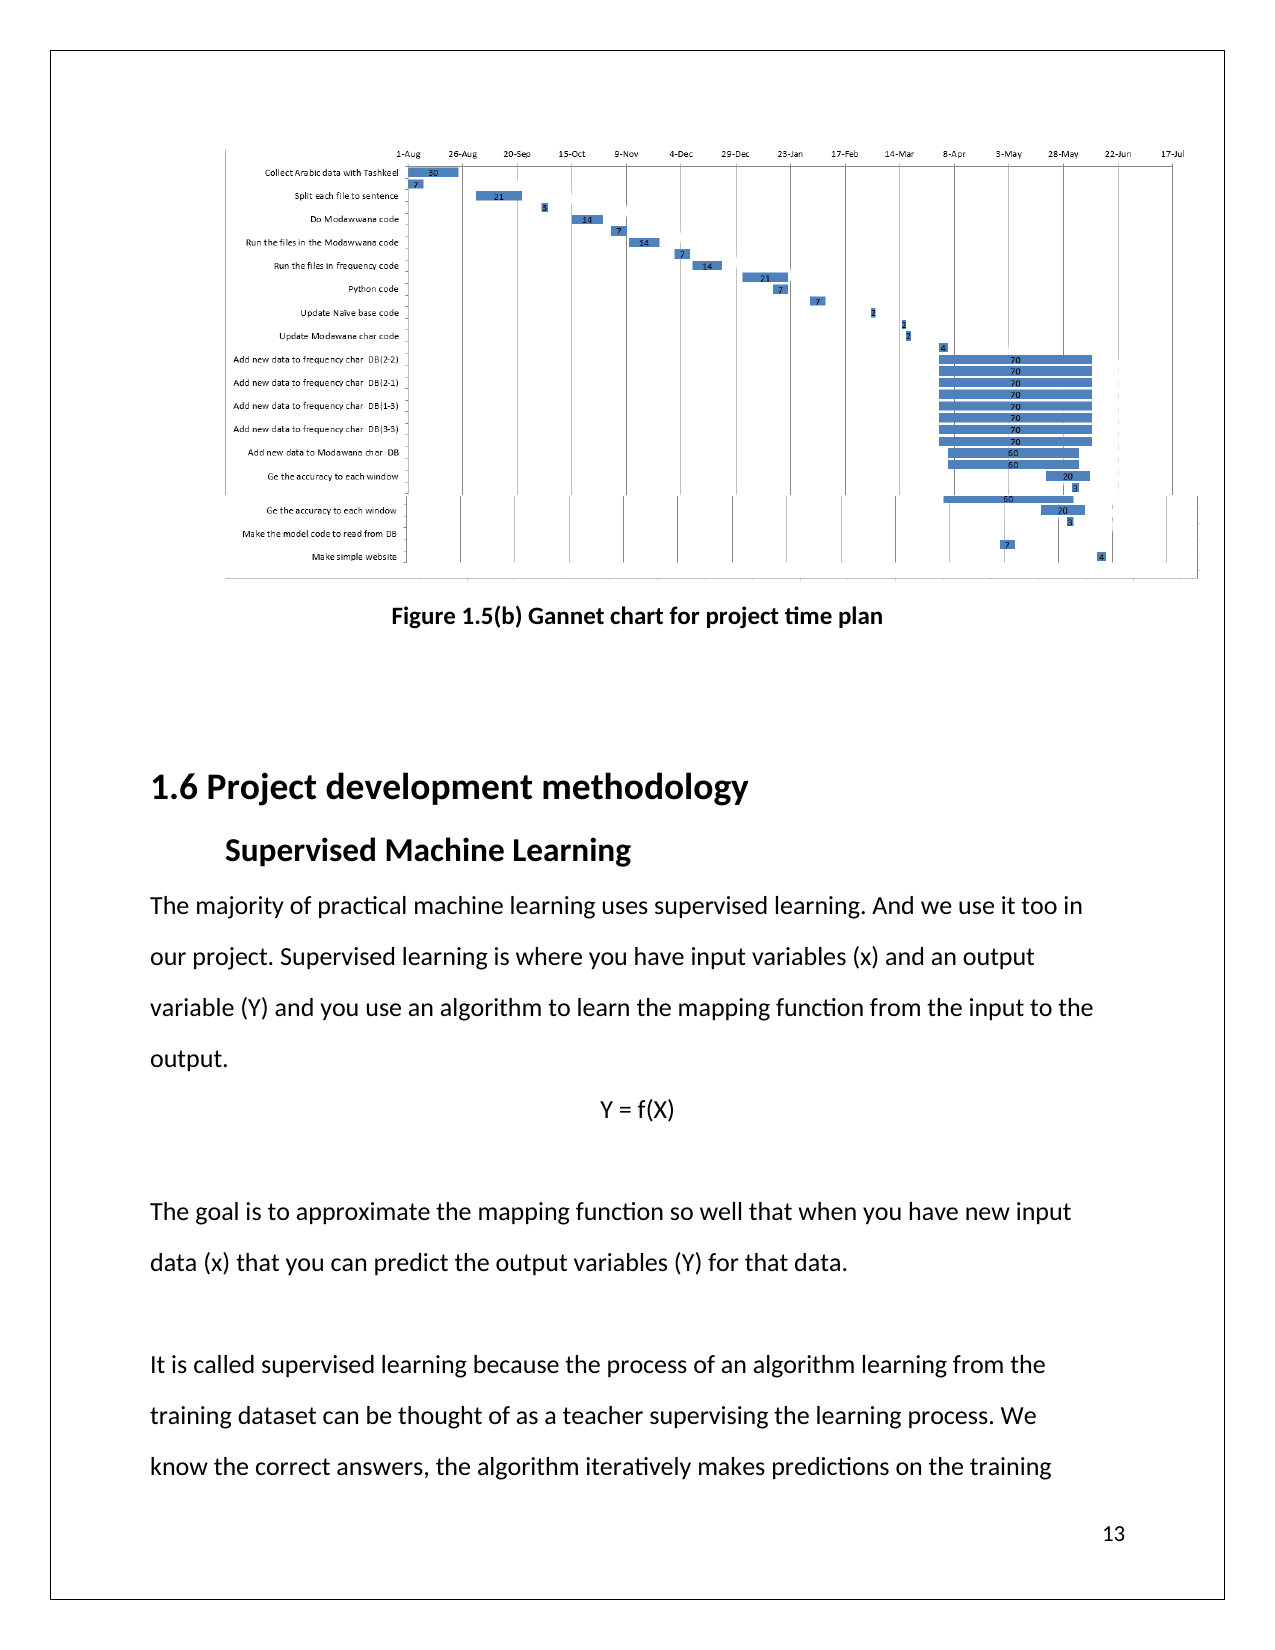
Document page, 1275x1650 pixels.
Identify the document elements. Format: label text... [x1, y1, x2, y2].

text 1.6 Project development methodology [150, 763, 1125, 808]
text our project. Supervised learning is where you have input variables (x) and an output [150, 940, 1125, 972]
text variable (Y) and you use an algorithm to learn the mapping function from the input to the [150, 991, 1125, 1023]
text know the correct answers, the algorithm iteratively makes predictions on the training [150, 1450, 1125, 1482]
picture [225, 496, 1200, 581]
text Y = f(X) [150, 1093, 1125, 1125]
text Supervised Machine Learning [150, 829, 1125, 869]
text It is called supervised learning because the process of an algorithm learning from the [150, 1348, 1125, 1380]
text Figure 1.5(b) Gannet chart for project time plan [150, 600, 1125, 630]
text output. [150, 1042, 1125, 1074]
picture [225, 150, 1200, 495]
text training dataset can be thought of as a teacher supervising the learning process. We [150, 1399, 1125, 1431]
text data (x) that you can predict the output variables (Y) for that data. [150, 1246, 1125, 1278]
text The majority of practical machine learning uses supervised learning. And we use it too in [150, 889, 1125, 921]
text The goal is to approximate the mapping function so well that when you have new input [150, 1195, 1125, 1227]
